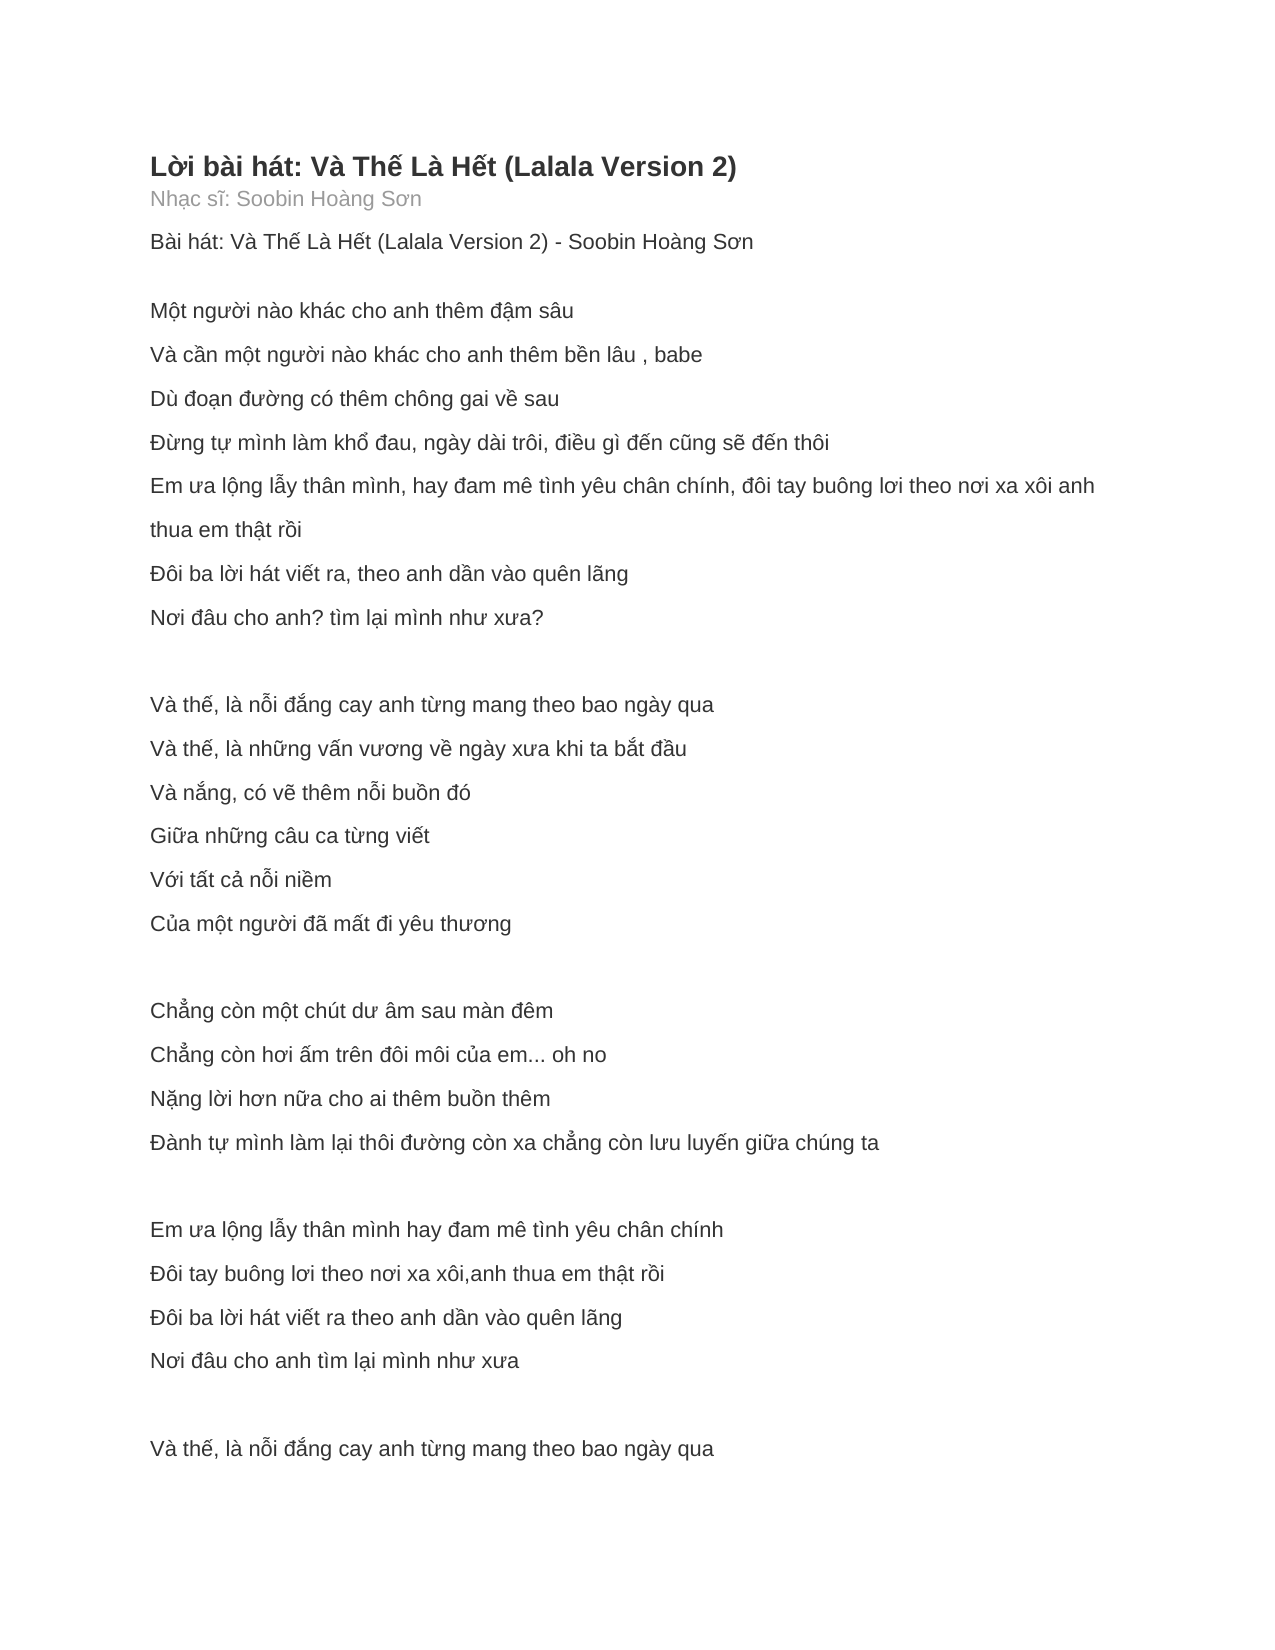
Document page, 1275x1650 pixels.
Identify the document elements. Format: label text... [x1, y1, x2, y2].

text Lời bài hát: Và Thế Là Hết (Lalala Version 2) [150, 150, 1125, 182]
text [150, 211, 1125, 1461]
text Nhạc sĩ: Soobin Hoàng Sơn [150, 186, 1125, 211]
